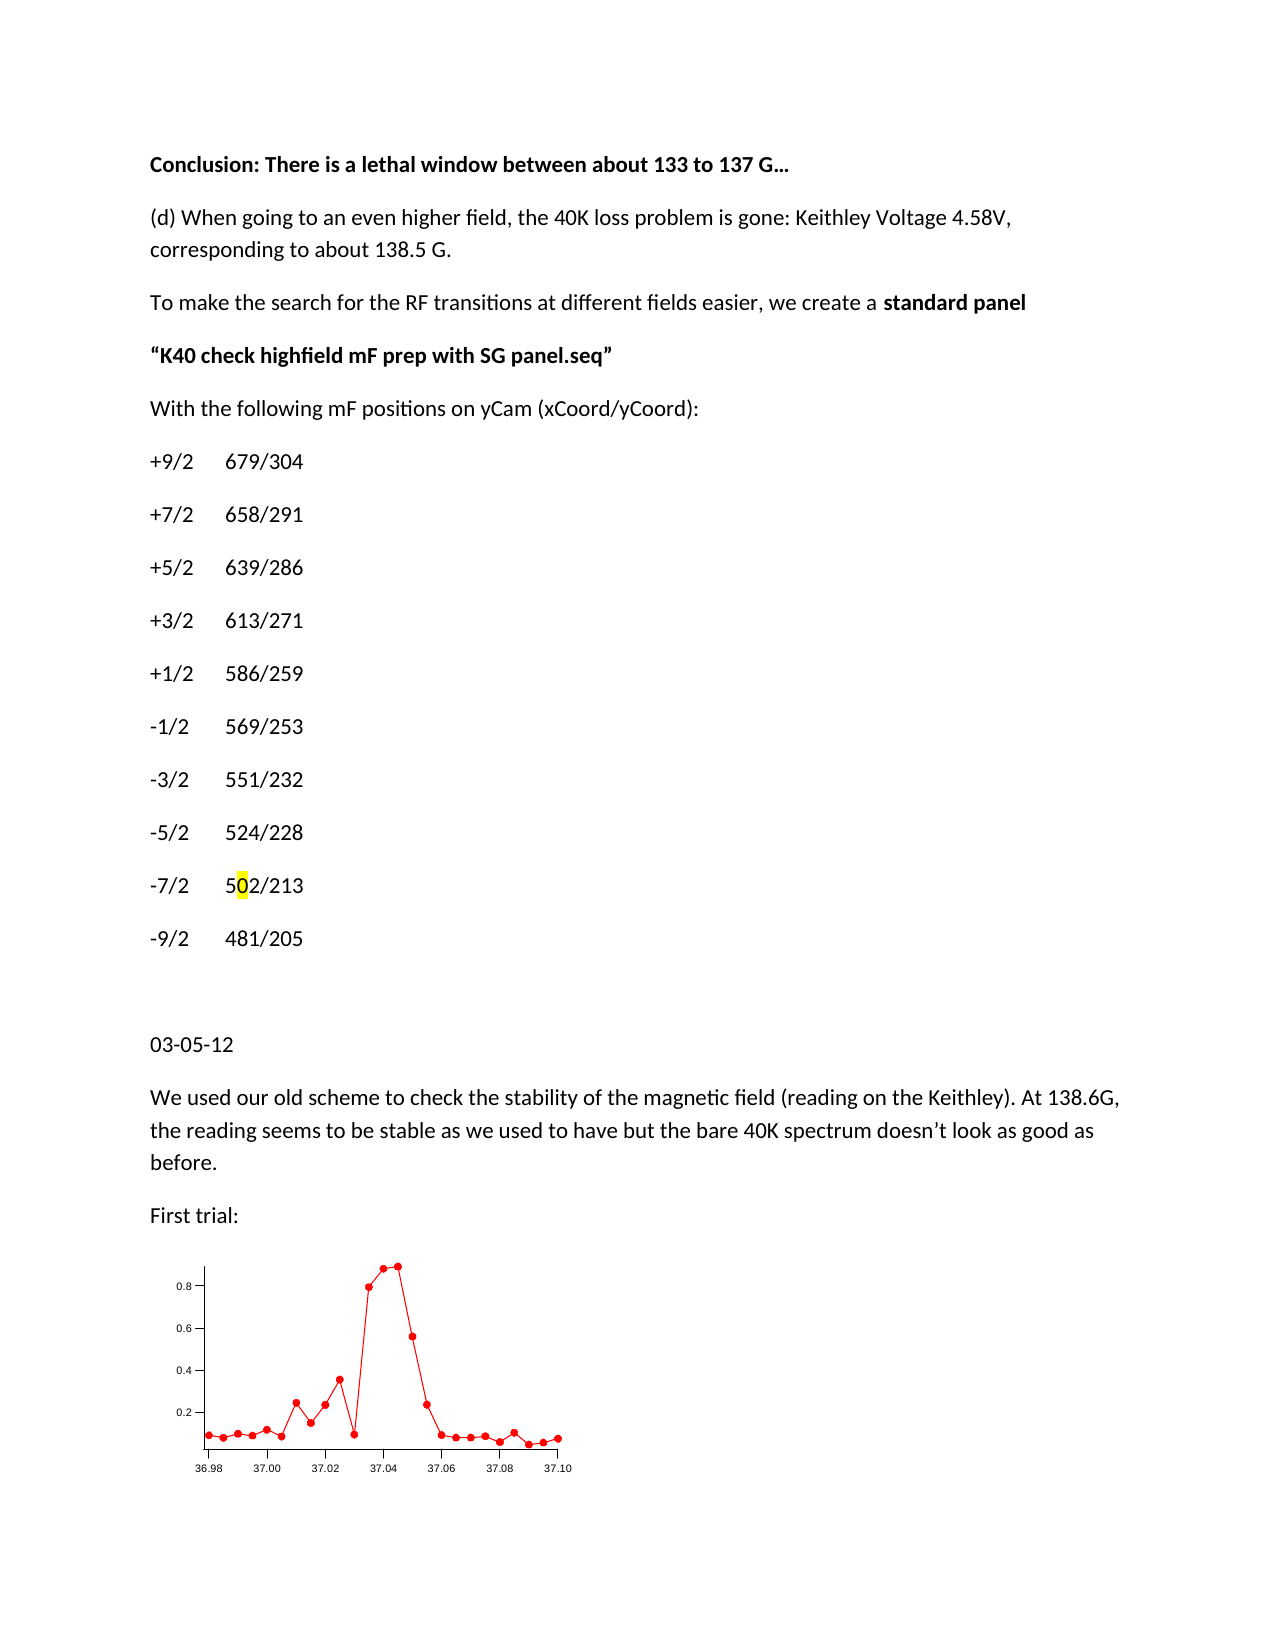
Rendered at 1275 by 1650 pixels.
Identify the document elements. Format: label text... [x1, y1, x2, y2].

text -1/2 569/253 [150, 712, 1125, 740]
text (d) When going to an even higher field, the 40K loss problem is gone: Keithley Voltage 4.58V, corresponding to about 138.5 G. [150, 203, 1125, 263]
text Conclusion: There is a lethal window between about 133 to 137 G… [150, 150, 1125, 178]
text With the following mF positions on yCam (xCoord/yCoord): [150, 394, 1125, 422]
text +5/2 639/286 [150, 553, 1125, 581]
text -9/2 481/205 [150, 924, 1125, 952]
text To make the search for the RF transitions at different fields easier, we create a standard panel [150, 288, 1125, 316]
text -7/2 502/213 [248, 871, 1125, 899]
text +9/2 679/304 [150, 447, 1125, 475]
text +1/2 586/259 [150, 659, 1125, 687]
text +7/2 658/291 [150, 500, 1125, 528]
text First trial: [150, 1201, 1125, 1229]
text We used our old scheme to check the stability of the magnetic field (reading on the Keithley). At 138.6G, the reading seems to be stable as we used to have but the bare 40K spectrum doesn’t look as good as before. [150, 1083, 1125, 1176]
text -5/2 524/228 [150, 818, 1125, 846]
text 03-05-12 [150, 1031, 1125, 1058]
text +3/2 613/271 [150, 606, 1125, 634]
text “K40 check highfield mF prep with SG panel.seq” [150, 341, 1125, 369]
text -3/2 551/232 [150, 765, 1125, 793]
text -7/2 502/213 [150, 871, 237, 899]
